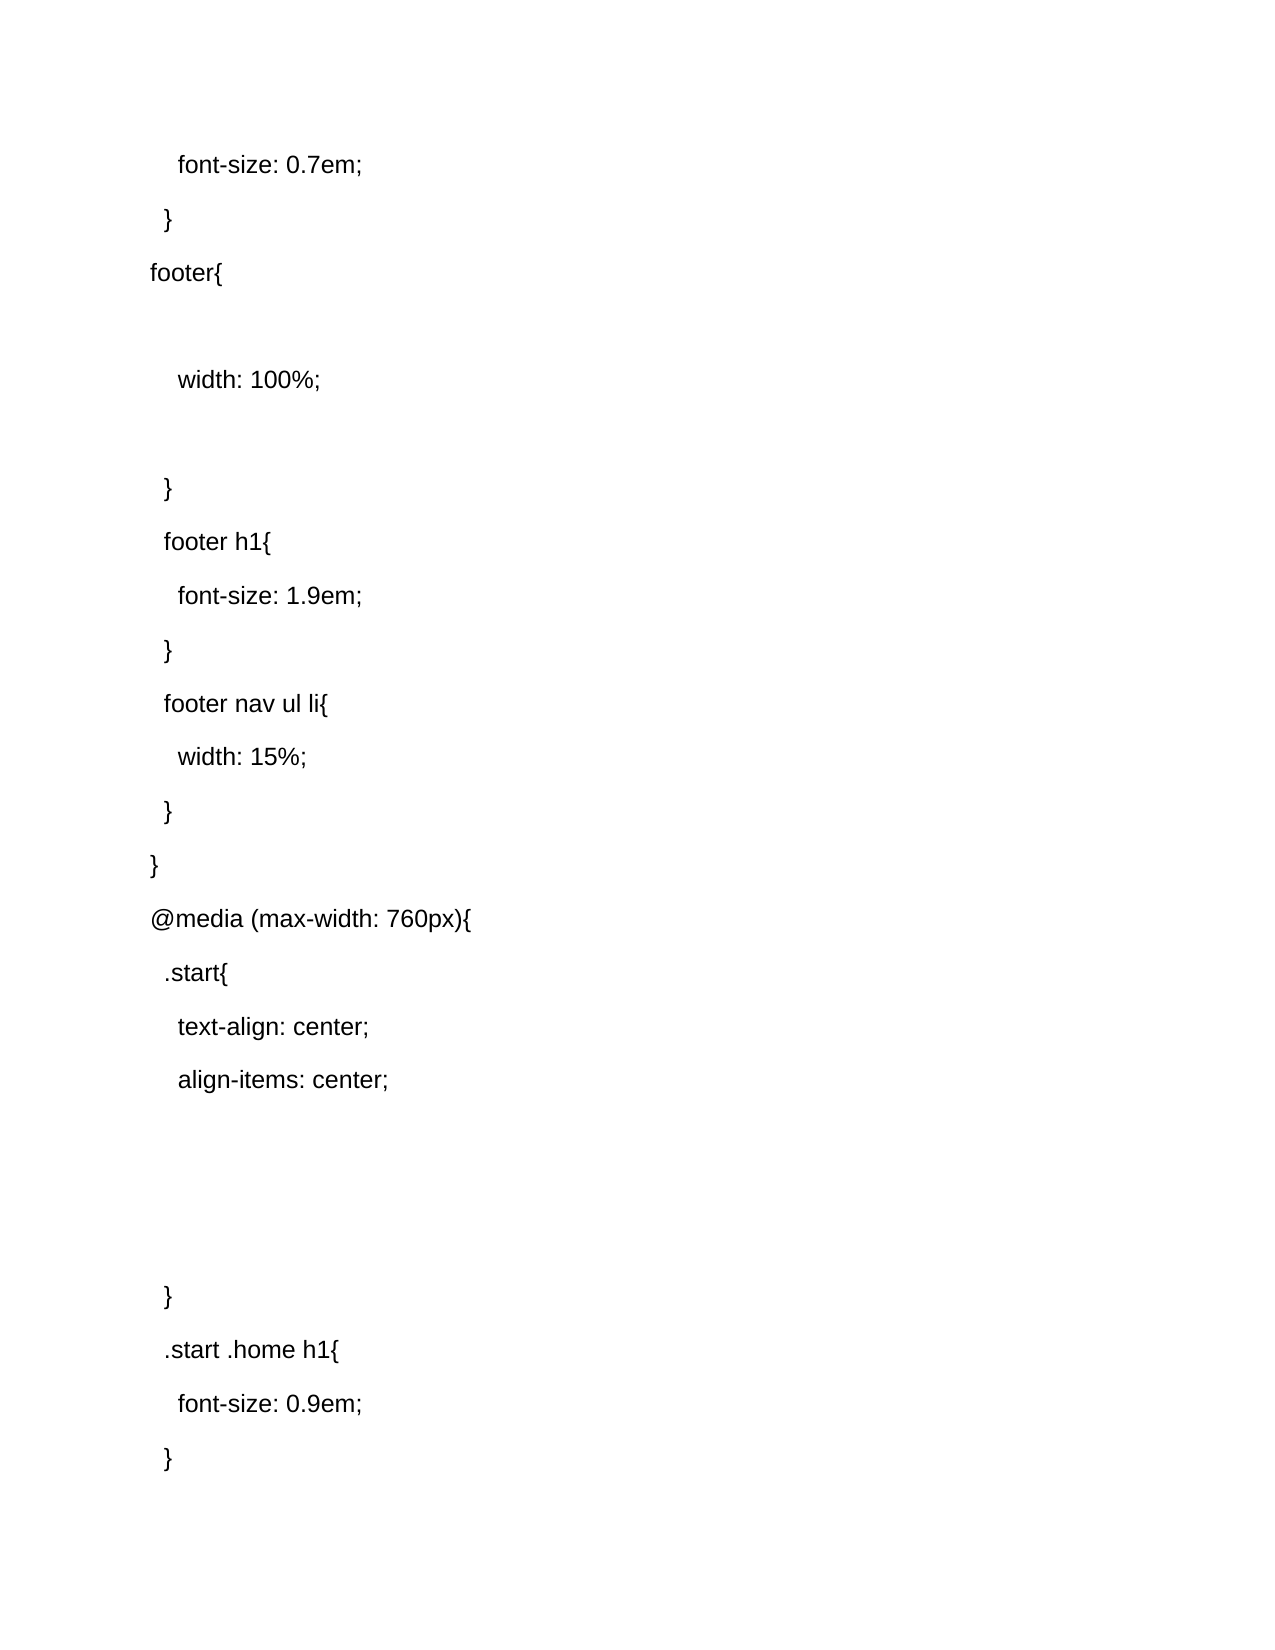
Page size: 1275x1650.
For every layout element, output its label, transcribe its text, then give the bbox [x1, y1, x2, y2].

text footer h1{ [150, 527, 1125, 556]
text text-align: center; [150, 1012, 1125, 1040]
text footer nav ul li{ [150, 688, 1125, 717]
text } [150, 1281, 1125, 1310]
text font-size: 1.9em; [150, 581, 1125, 609]
text width: 15%; [150, 742, 1125, 771]
text footer{ [150, 258, 1125, 286]
text } [150, 204, 1125, 233]
text } [150, 850, 1125, 879]
text } [150, 1442, 1125, 1471]
text font-size: 0.9em; [150, 1389, 1125, 1417]
text width: 100%; [150, 365, 1125, 394]
text } [150, 796, 1125, 825]
text align-items: center; [150, 1066, 1125, 1094]
text } [150, 635, 1125, 663]
text .start{ [150, 958, 1125, 987]
text .start .home h1{ [150, 1335, 1125, 1363]
text @media (max-width: 760px){ [150, 904, 1125, 933]
text } [150, 473, 1125, 502]
text font-size: 0.7em; [150, 150, 1125, 179]
